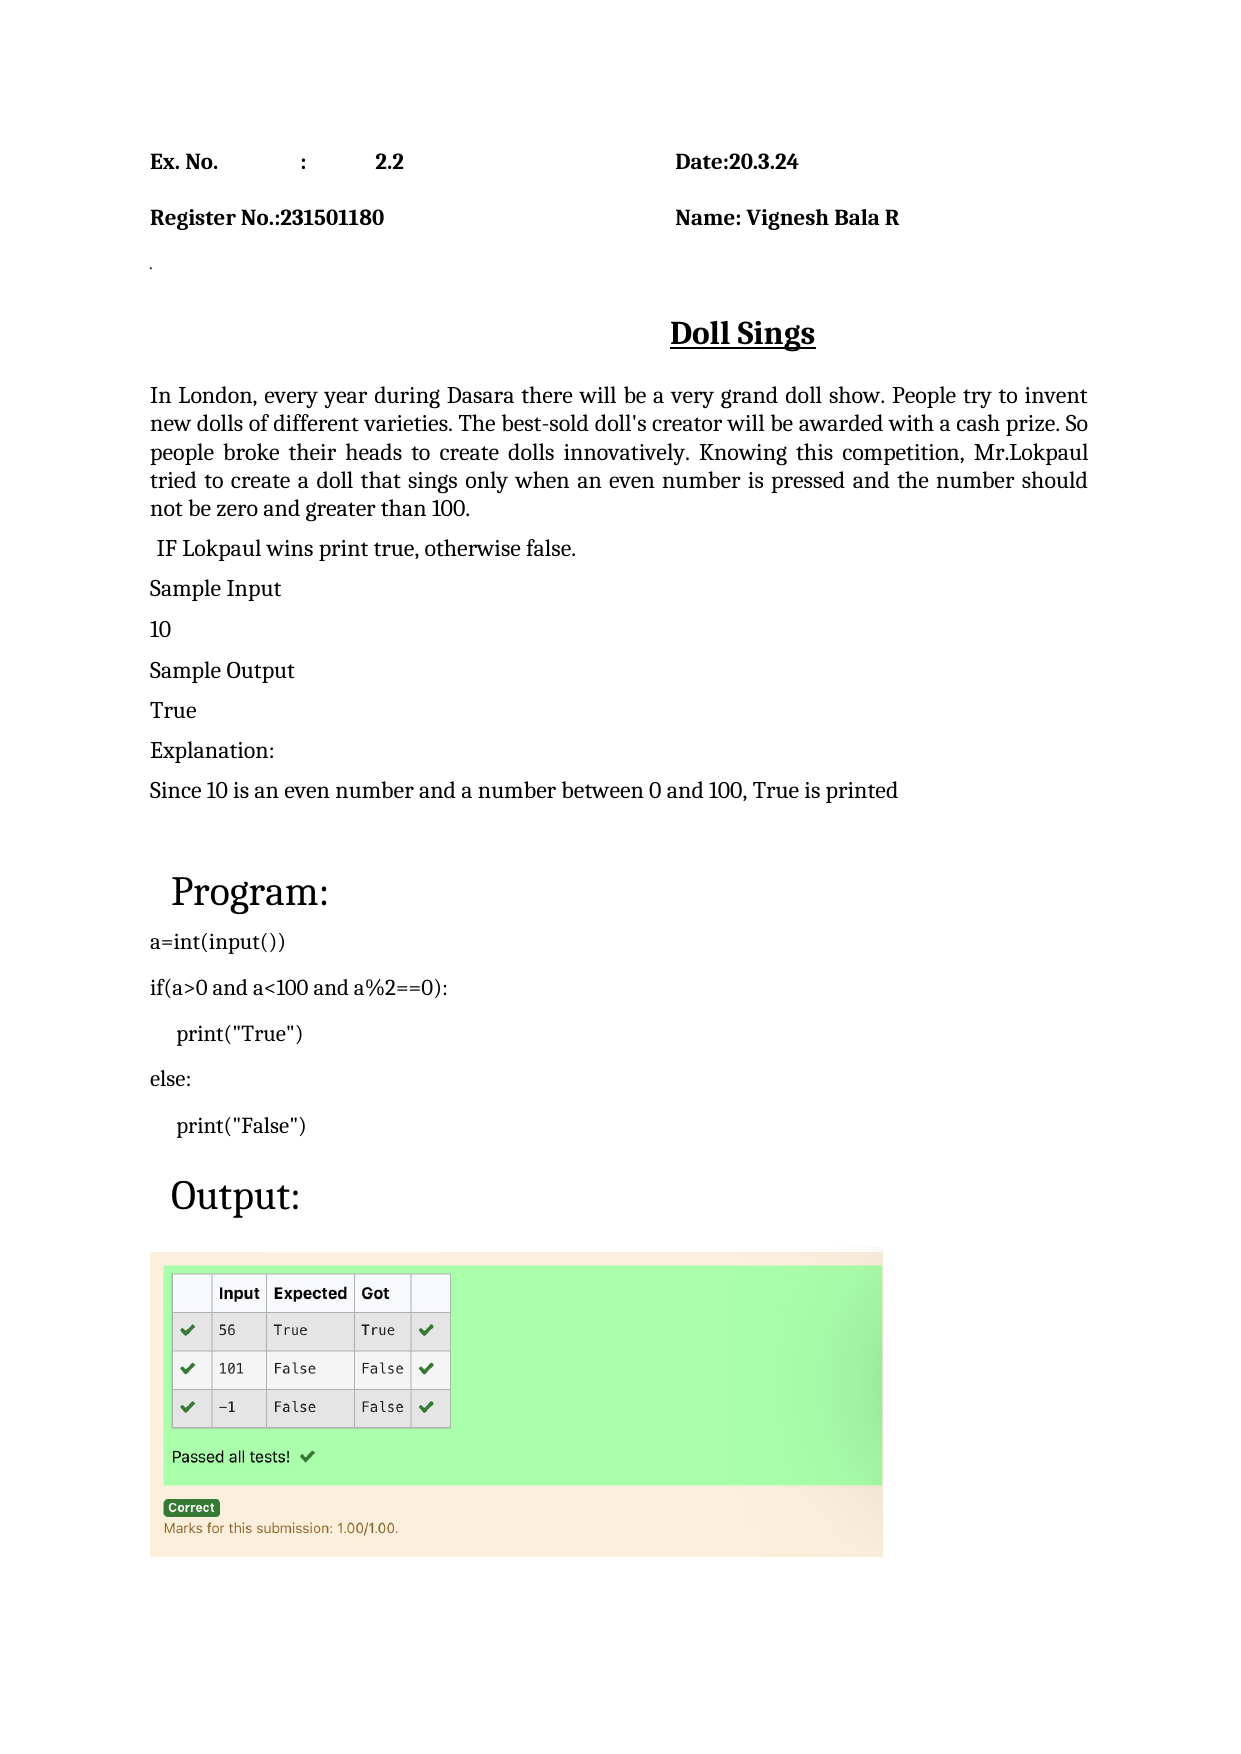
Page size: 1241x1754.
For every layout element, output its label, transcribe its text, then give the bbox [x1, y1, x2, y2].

text Since 10 is an even number and a number between 0 and 100, True is printed [150, 777, 1136, 805]
subtitle Program: [150, 867, 1136, 915]
text Sample Output True Explanation: [150, 657, 327, 765]
subtitle Doll Sings [374, 314, 867, 353]
text if(a>0 and a<100 and a%2==0): print("True") [150, 975, 537, 1047]
text IF Lokpaul wins print true, otherwise false. Sample Input [150, 535, 649, 603]
text 10 [150, 616, 1136, 643]
text Register No.:231501180 Name: Vignesh Bala R [150, 204, 1136, 231]
text a=int(input()) [150, 929, 1136, 955]
text In London, every year during Dasara there will be a very grand doll show. People try to invent new dolls of different varieties. The best-sold doll's creator will be awarded with a cash prize. So people broke their heads to create dolls innovatively. Knowing this competition, Mr.Lokpaul tried to create a doll that sings only when an even number is pressed and the number should not be zero and greater than 100. [150, 382, 1090, 522]
picture [150, 1247, 884, 1557]
subtitle Output: [150, 1172, 1136, 1219]
text Ex. No. : 2.2 Date:20.3.24 [150, 149, 1136, 175]
text print("False") [176, 1113, 1136, 1139]
text else: [150, 1066, 1136, 1092]
